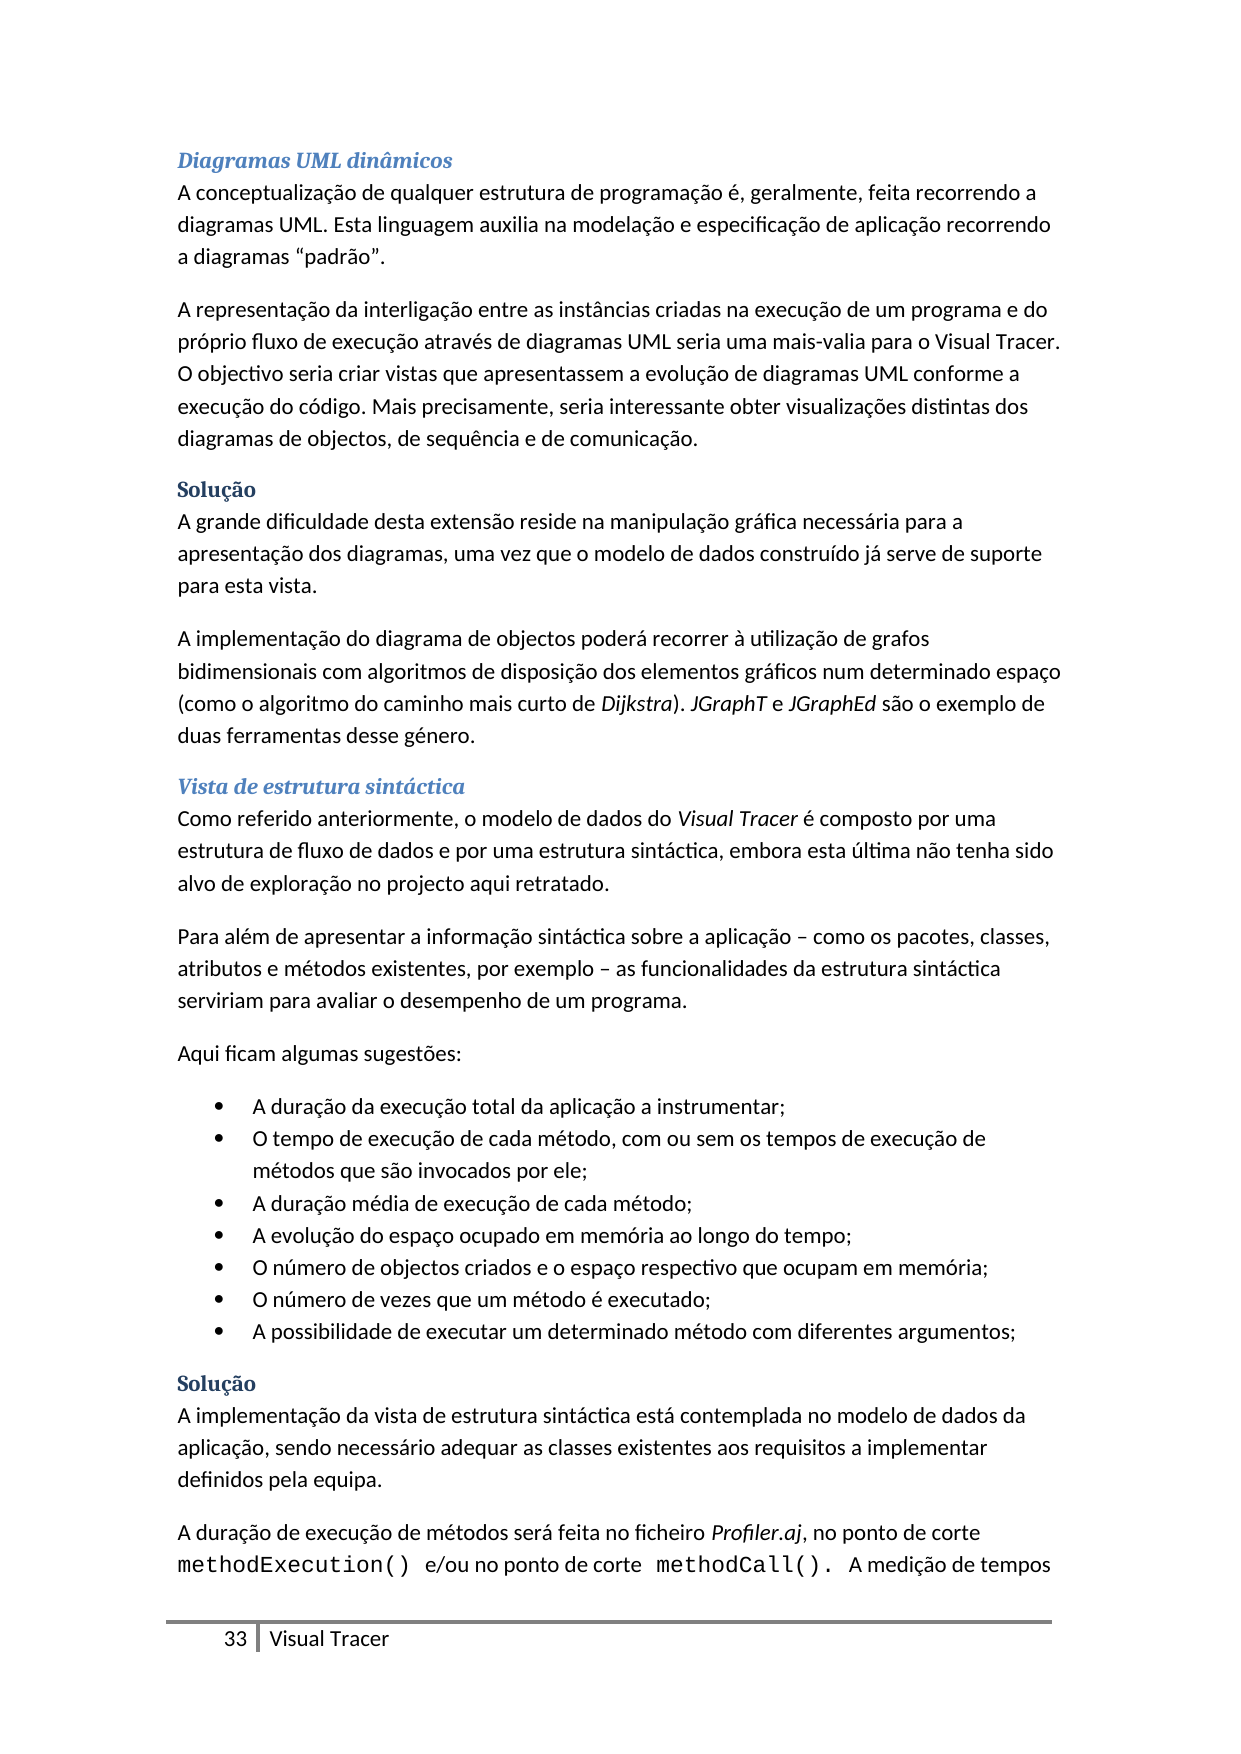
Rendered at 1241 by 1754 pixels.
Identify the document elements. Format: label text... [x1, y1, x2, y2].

list O número de vezes que um método é executado; [215, 1285, 1063, 1313]
subtitle Diagramas UML dinâmicos [177, 148, 1063, 174]
list A evolução do espaço ocupado em memória ao longo do tempo; [215, 1221, 1063, 1249]
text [177, 1518, 1063, 1579]
list O tempo de execução de cada método, com ou sem os tempos de execução de métodos que são invocados por ele; [215, 1124, 1063, 1184]
text Para além de apresentar a informação sintáctica sobre a aplicação – como os pacotes, classes, atributos e métodos existentes, por exemplo – as funcionalidades da estrutura sintáctica serviriam para avaliar o desempenho de um programa. [177, 922, 1063, 1014]
text A implementação da vista de estrutura sintáctica está contemplada no modelo de dados da aplicação, sendo necessário adequar as classes existentes aos requisitos a implementar definidos pela equipa. [177, 1401, 1063, 1493]
list O número de objectos criados e o espaço respectivo que ocupam em memória; [215, 1253, 1063, 1281]
text Aqui ficam algumas sugestões: [177, 1039, 1063, 1067]
list A duração da execução total da aplicação a instrumentar; [215, 1092, 1063, 1120]
text A conceptualização de qualquer estrutura de programação é, geralmente, feita recorrendo a diagramas UML. Esta linguagem auxilia na modelação e especificação de aplicação recorrendo a diagramas “padrão”. [177, 178, 1063, 270]
subtitle Solução [177, 477, 1063, 503]
text A grande dificuldade desta extensão reside na manipulação gráfica necessária para a apresentação dos diagramas, uma vez que o modelo de dados construído já serve de suporte para esta vista. [177, 507, 1063, 599]
subtitle Vista de estrutura sintáctica [177, 774, 1063, 801]
text Como referido anteriormente, o modelo de dados do Visual Tracer é composto por uma estrutura de fluxo de dados e por uma estrutura sintáctica, embora esta última não tenha sido alvo de exploração no projecto aqui retratado. [177, 804, 1063, 897]
list A duração média de execução de cada método; [215, 1189, 1063, 1217]
subtitle Solução [177, 1371, 1063, 1397]
list A possibilidade de executar um determinado método com diferentes argumentos; [215, 1317, 1063, 1346]
text A representação da interligação entre as instâncias criadas na execução de um programa e do próprio fluxo de execução através de diagramas UML seria uma mais-valia para o Visual Tracer. O objectivo seria criar vistas que apresentassem a evolução de diagramas UML conforme a execução do código. Mais precisamente, seria interessante obter visualizações distintas dos diagramas de objectos, de sequência e de comunicação. [177, 295, 1063, 452]
text A implementação do diagrama de objectos poderá recorrer à utilização de grafos bidimensionais com algoritmos de disposição dos elementos gráficos num determinado espaço (como o algoritmo do caminho mais curto de Dijkstra). JGraphT e JGraphEd são o exemplo de duas ferramentas desse género. [177, 624, 1063, 749]
